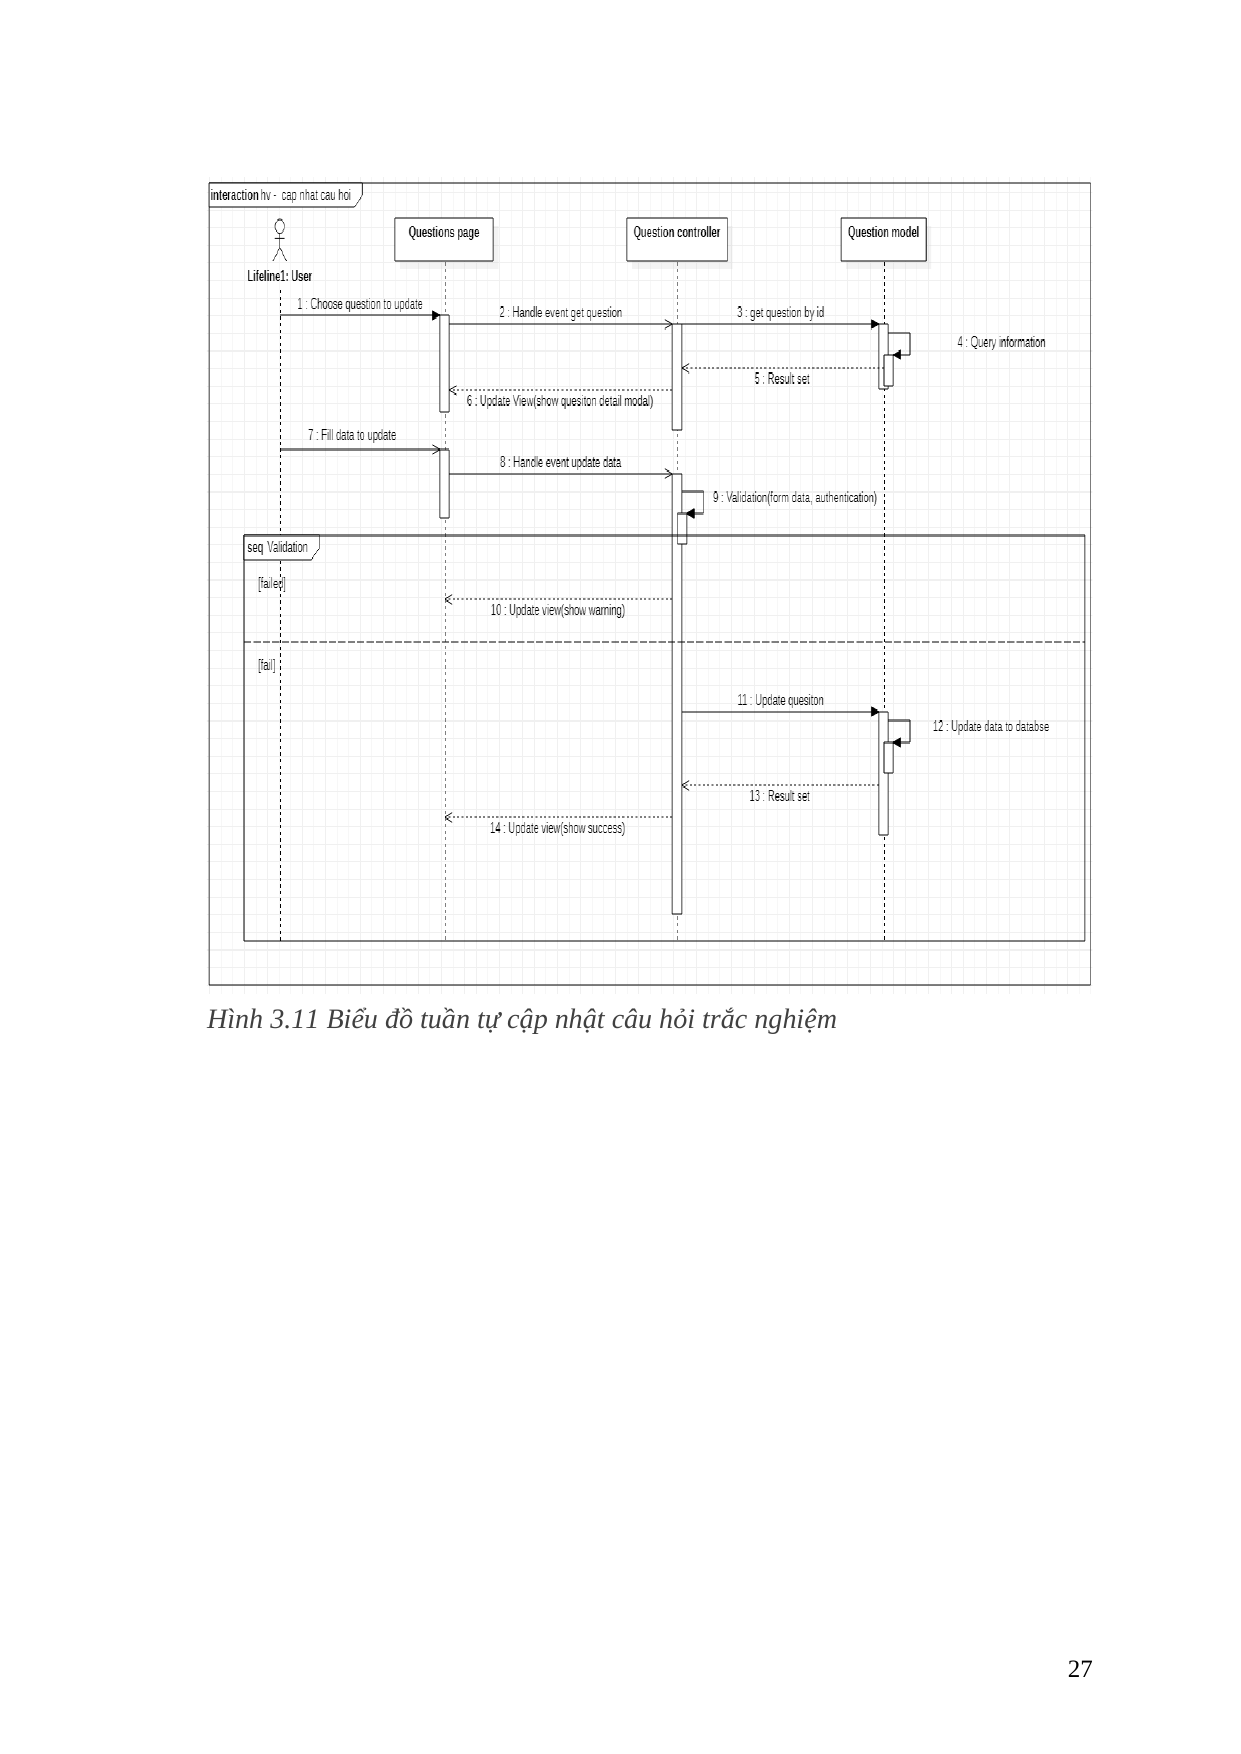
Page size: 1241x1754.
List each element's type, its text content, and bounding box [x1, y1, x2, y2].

text Hình 3.11 Biểu đồ tuần tự cập nhật câu hỏi trắc nghiệm [207, 1002, 1092, 1035]
picture [206, 177, 1093, 994]
